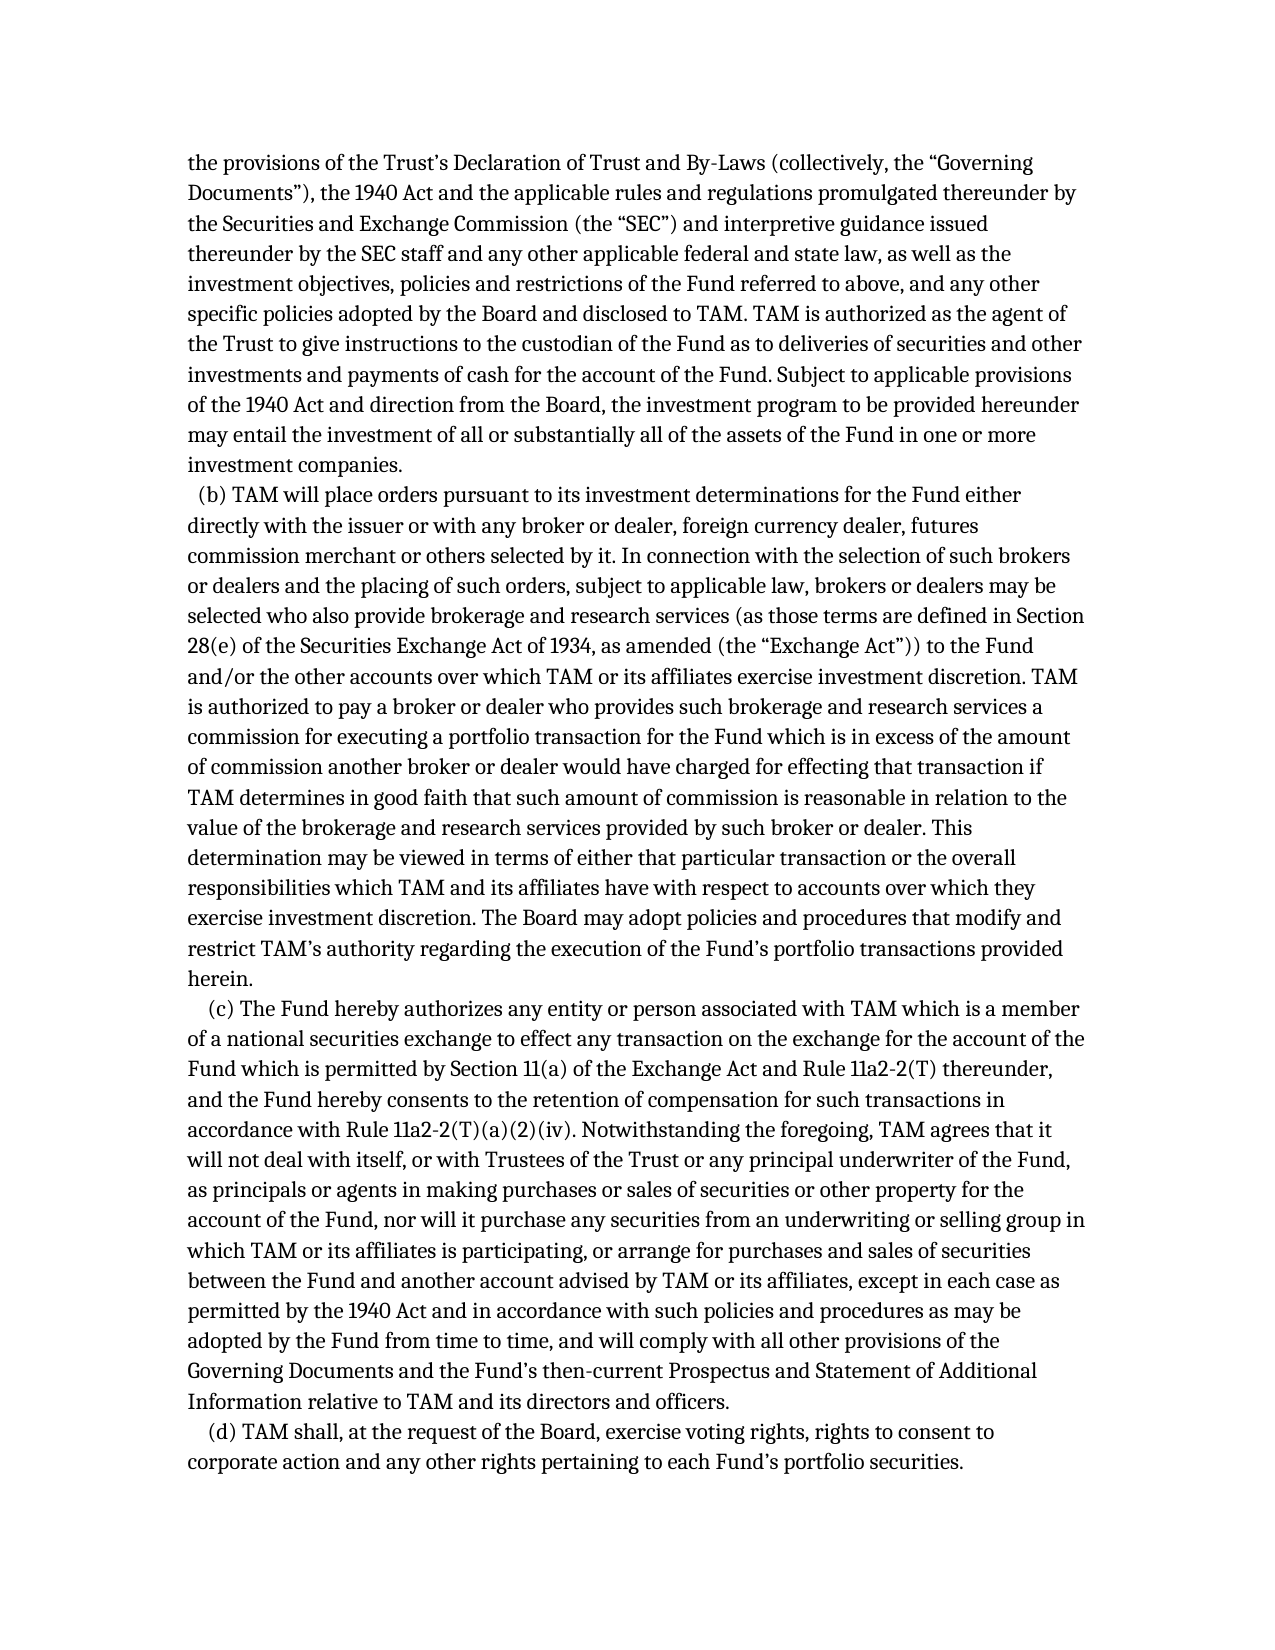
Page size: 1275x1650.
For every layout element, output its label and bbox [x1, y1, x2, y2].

text [187, 150, 1087, 1475]
